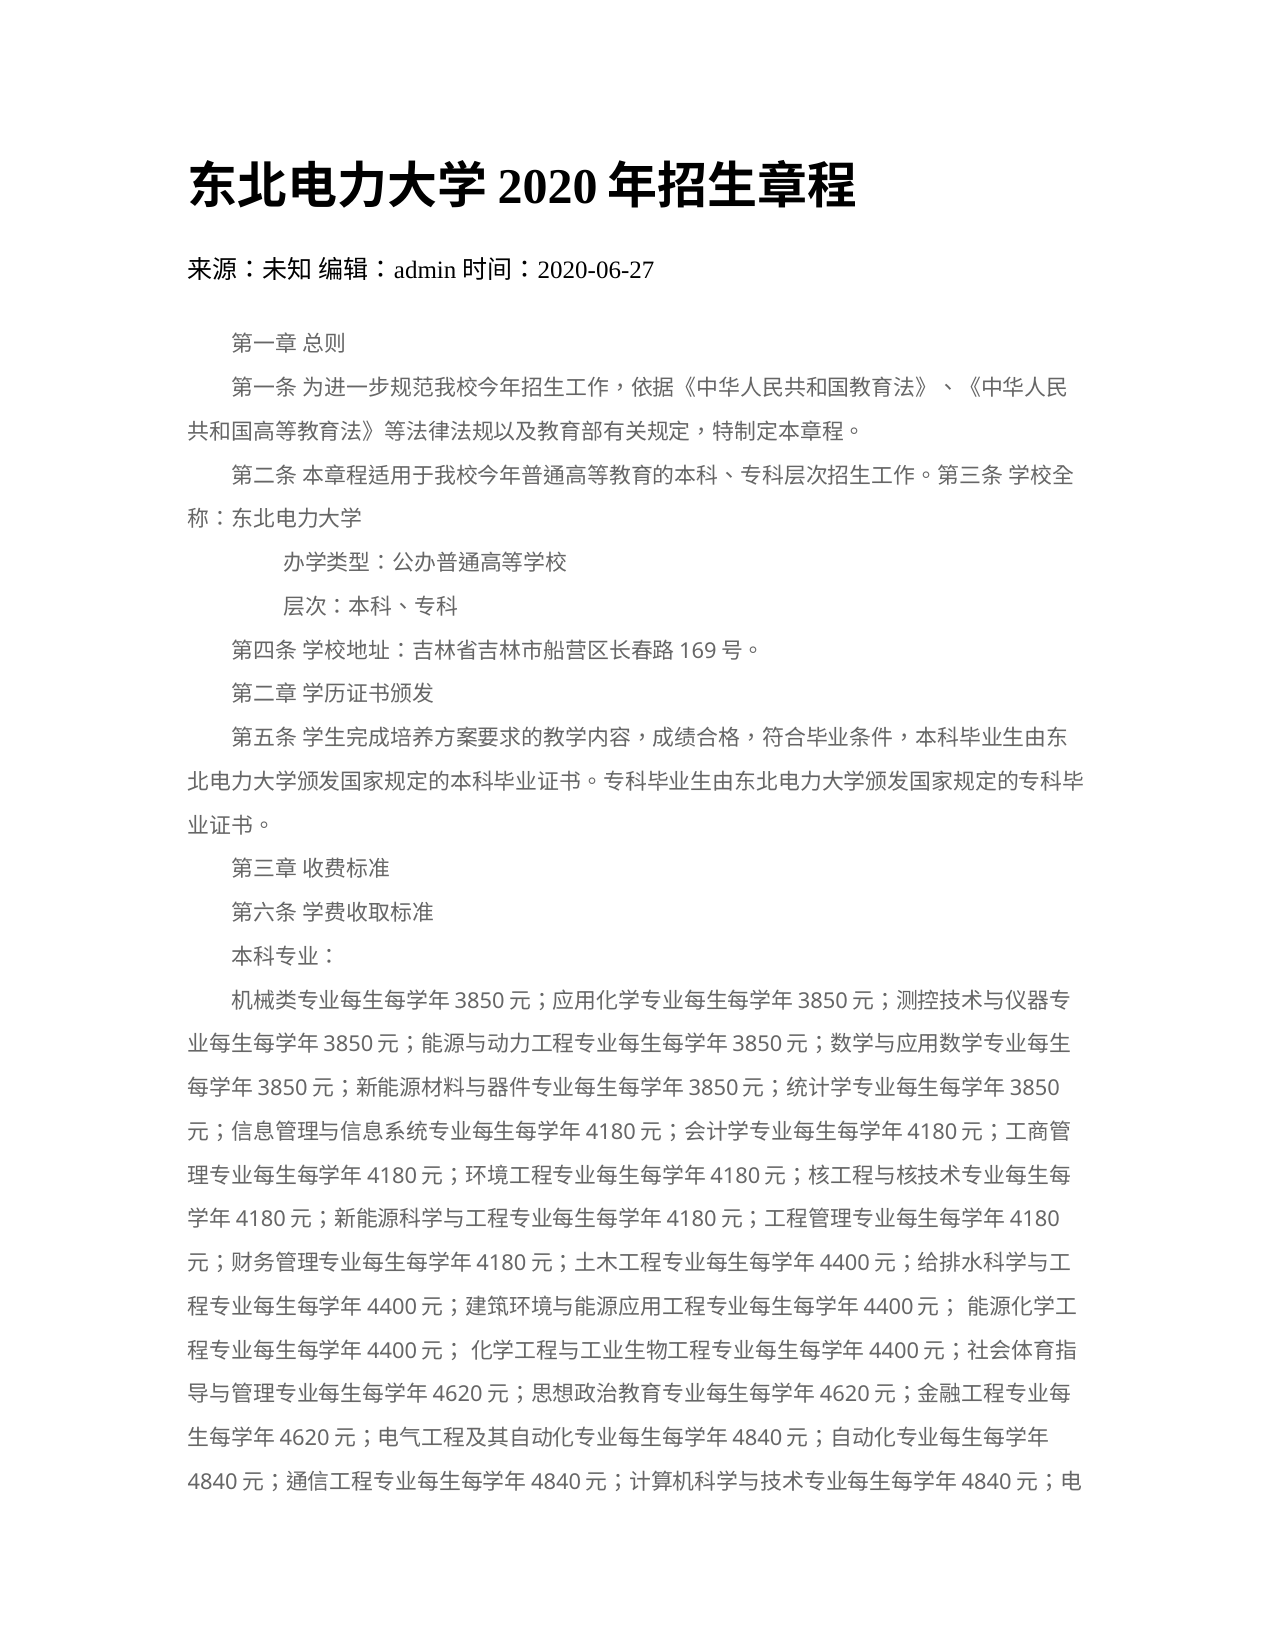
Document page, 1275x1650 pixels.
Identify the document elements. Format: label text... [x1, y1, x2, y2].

text 第二条 本章程适用于我校今年普通高等教育的本科、专科层次招生工作。第三条 学校全称：东北电力大学 [187, 446, 1087, 533]
subtitle 东北电力大学2020年招生章程 [187, 150, 1087, 218]
text 第五条 学生完成培养方案要求的教学内容，成绩合格，符合毕业条件，本科毕业生由东北电力大学颁发国家规定的本科毕业证书。专科毕业生由东北电力大学颁发国家规定的专科毕业证书。 [187, 708, 1087, 839]
text 第一条 为进一步规范我校今年招生工作，依据《中华人民共和国教育法》、《中华人民共和国高等教育法》等法律法规以及教育部有关规定，特制定本章程。 [187, 358, 1087, 446]
text 第四条 学校地址：吉林省吉林市船营区长春路169号。 [187, 621, 1087, 664]
text 第一章 总则 [187, 314, 1087, 358]
text 层次：本科、专科 [187, 577, 1087, 621]
text 本科专业： [187, 927, 1087, 971]
text 第六条 学费收取标准 [187, 883, 1087, 927]
text 第三章 收费标准 [187, 839, 1087, 883]
text 来源：未知 编辑：admin 时间：2020-06-27 [187, 252, 1087, 286]
text 办学类型：公办普通高等学校 [187, 533, 1087, 577]
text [187, 971, 1087, 1496]
text 第二章 学历证书颁发 [187, 664, 1087, 708]
